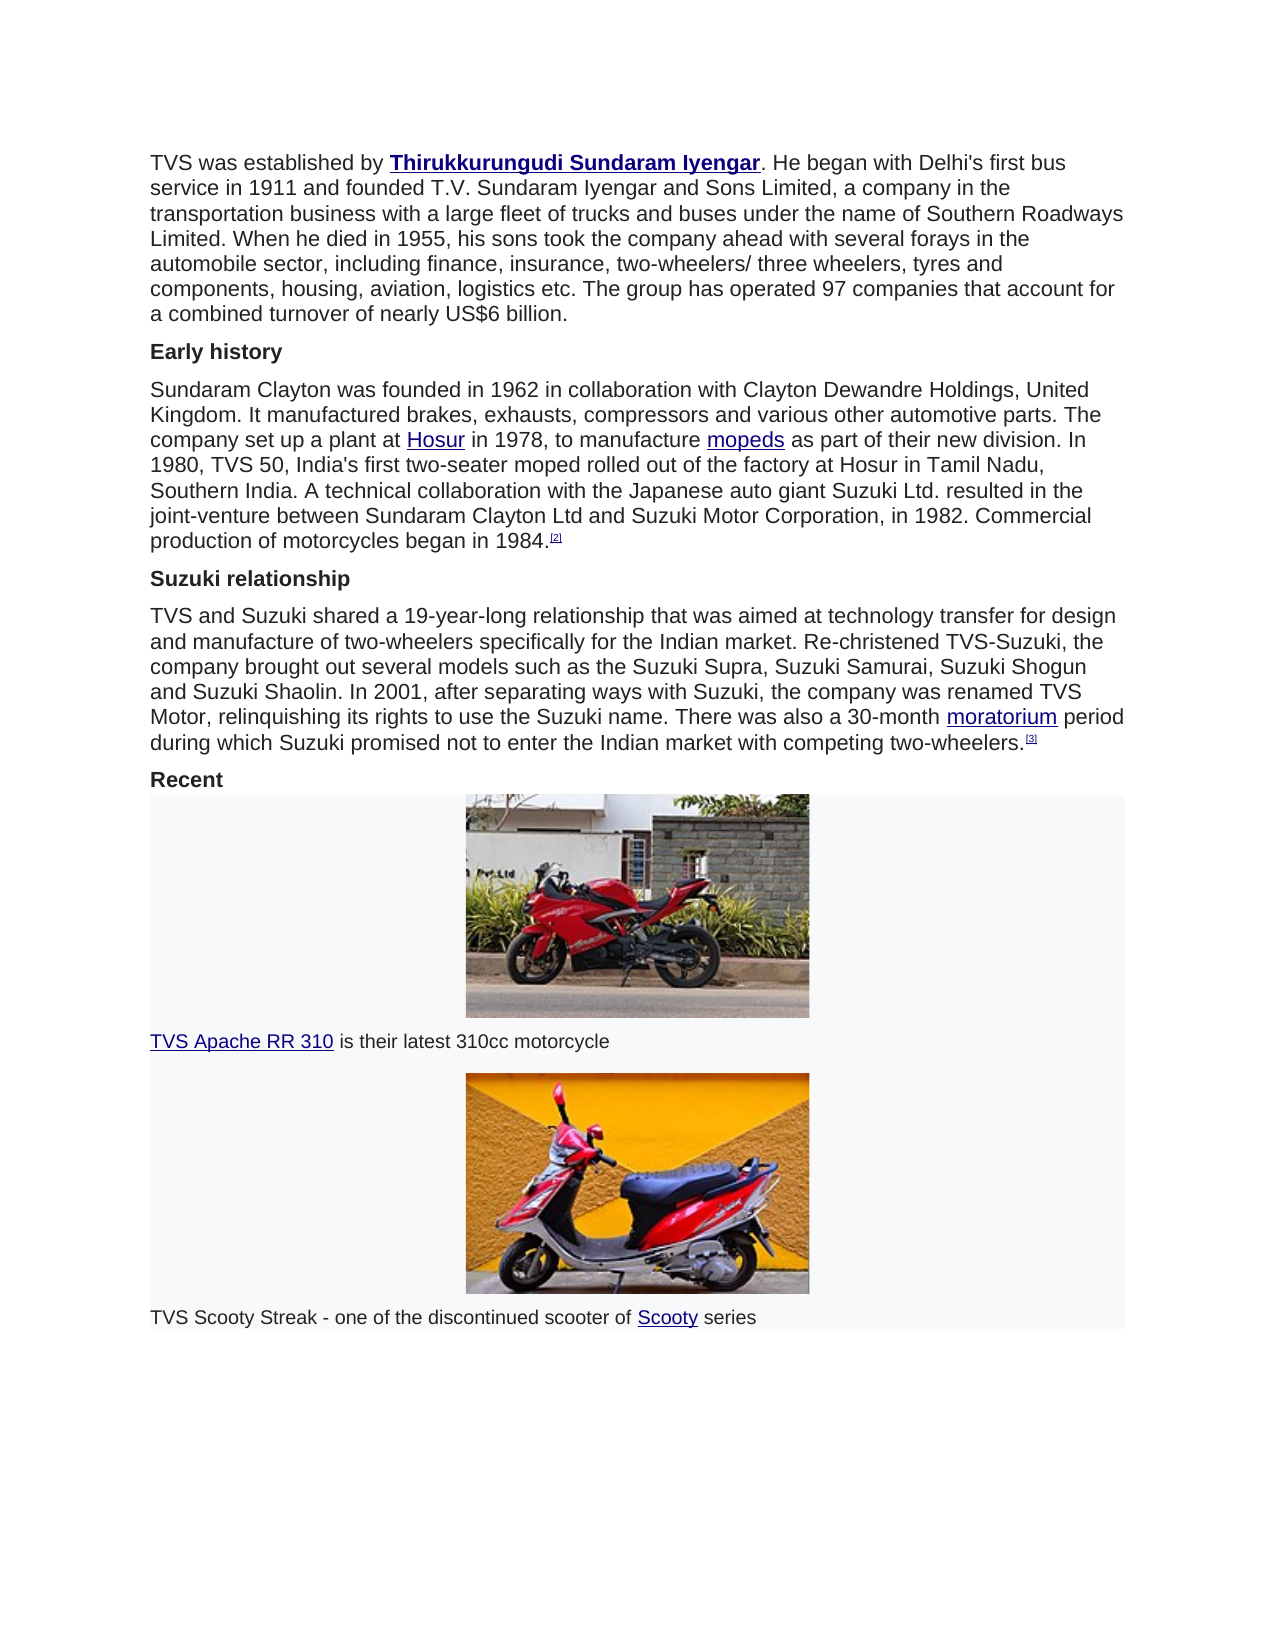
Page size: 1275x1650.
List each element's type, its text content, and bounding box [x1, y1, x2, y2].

text TVS Scooty Streak - one of the discontinued scooter of Scooty series [150, 1294, 1125, 1329]
text TVS and Suzuki shared a 19-year-long relationship that was aimed at technology transfer for design and manufacture of two-wheelers specifically for the Indian market. Re-christened TVS-Suzuki, the company brought out several models such as the Suzuki Supra, Suzuki Samurai, Suzuki Shogun and Suzuki Shaolin. In 2001, after separating ways with Suzuki, the company was renamed TVS Motor, relinquishing its rights to use the Suzuki name. There was also a 30-month moratorium period during which Suzuki promised not to enter the Indian market with competing two-wheelers.[3] [150, 603, 1125, 754]
text Recent [150, 767, 1125, 792]
picture [465, 1073, 810, 1294]
text TVS was established by Thirukkurungudi Sundaram Iyengar. He began with Delhi's first bus service in 1911 and founded T.V. Sundaram Iyengar and Sons Limited, a company in the transportation business with a large fleet of trucks and buses under the name of Southern Roadways Limited. When he died in 1955, his sons took the company ahead with several forays in the automobile sector, including finance, insurance, two-wheelers/ three wheelers, tyres and components, housing, aviation, logistics etc. The group has operated 97 companies that account for a combined turnover of nearly US$6 billion. [150, 150, 1125, 326]
text Sundaram Clayton was founded in 1962 in collaboration with Clayton Dewandre Holdings, United Kingdom. It manufactured brakes, exhausts, compressors and various other automotive parts. The company set up a plant at Hosur in 1978, to manufacture mopeds as part of their new division. In 1980, TVS 50, India's first two-seater moped rolled out of the factory at Hosur in Tamil Nadu, Southern India. A technical collaboration with the Japanese auto giant Suzuki Ltd. resulted in the joint-venture between Sundaram Clayton Ltd and Suzuki Motor Corporation, in 1982. Commercial production of motorcycles began in 1984.[2] [150, 377, 1125, 553]
text TVS Apache RR 310 is their latest 310cc motorcycle [150, 1018, 1125, 1053]
text Early history [150, 339, 1125, 364]
text Suzuki relationship [150, 566, 1125, 591]
picture [465, 794, 810, 1018]
